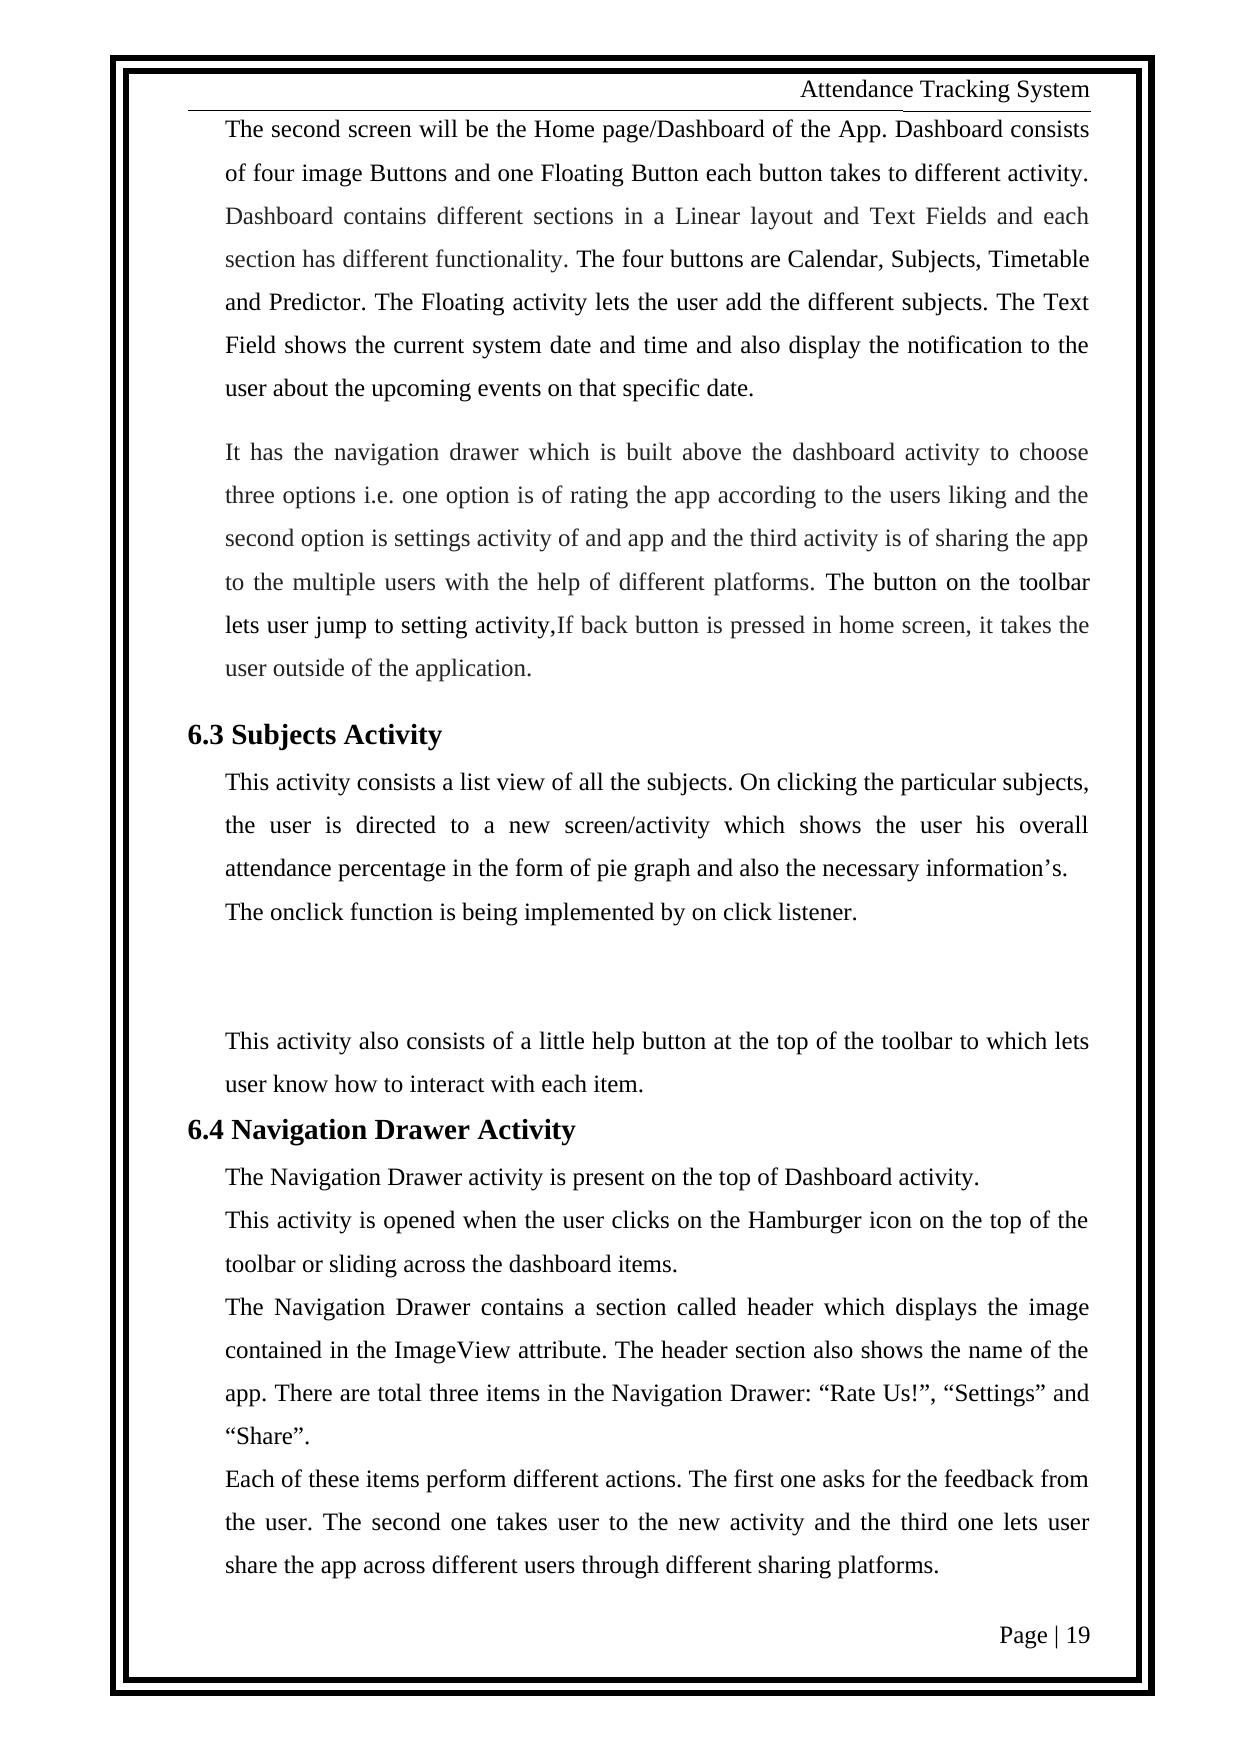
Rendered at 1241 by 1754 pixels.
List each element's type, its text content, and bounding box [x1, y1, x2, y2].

text 6.4 Navigation Drawer Activity [187, 1112, 1090, 1146]
text The onclick function is being implemented by on click listener. [225, 897, 1090, 925]
text This activity consists a list view of all the subjects. On clicking the particular subjects, the user is directed to a new screen/activity which shows the user his overall attendance percentage in the form of pie graph and also the necessary information’s. [225, 767, 1090, 882]
text It has the navigation drawer which is built above the dashboard activity to choose three options i.e. one option is of rating the app according to the users liking and the second option is settings activity of and app and the third activity is of sharing the app to the multiple users with the help of different platforms. The button on the toolbar lets user jump to setting activity,If back button is pressed in home screen, it takes the user outside of the application. [225, 437, 1090, 682]
text Each of these items perform different actions. The first one asks for the feedback from the user. The second one takes user to the new activity and the third one lets user share the app across different users through different sharing platforms. [225, 1464, 1090, 1579]
text The second screen will be the Home page/Dashboard of the App. Dashboard consists of four image Buttons and one Floating Button each button takes to different activity. Dashboard contains different sections in a Linear layout and Text Fields and each section has different functionality. The four buttons are Calendar, Subjects, Timetable and Predictor. The Floating activity lets the user add the different subjects. The Text Field shows the current system date and time and also display the notification to the user about the upcoming events on that specific date. [225, 114, 1090, 402]
text 6.3 Subjects Activity [187, 717, 1090, 750]
text This activity is opened when the user clicks on the Hamburger icon on the top of the toolbar or sliding across the dashboard items. [225, 1206, 1090, 1277]
text This activity also consists of a little help button at the top of the toolbar to which lets user know how to interact with each item. [225, 1026, 1090, 1098]
text The Navigation Drawer activity is present on the top of Dashboard activity. [225, 1162, 1090, 1191]
text The Navigation Drawer contains a section called header which displays the image contained in the ImageView attribute. The header section also shows the name of the app. There are total three items in the Navigation Drawer: “Rate Us!”, “Settings” and “Share”. [225, 1292, 1090, 1450]
